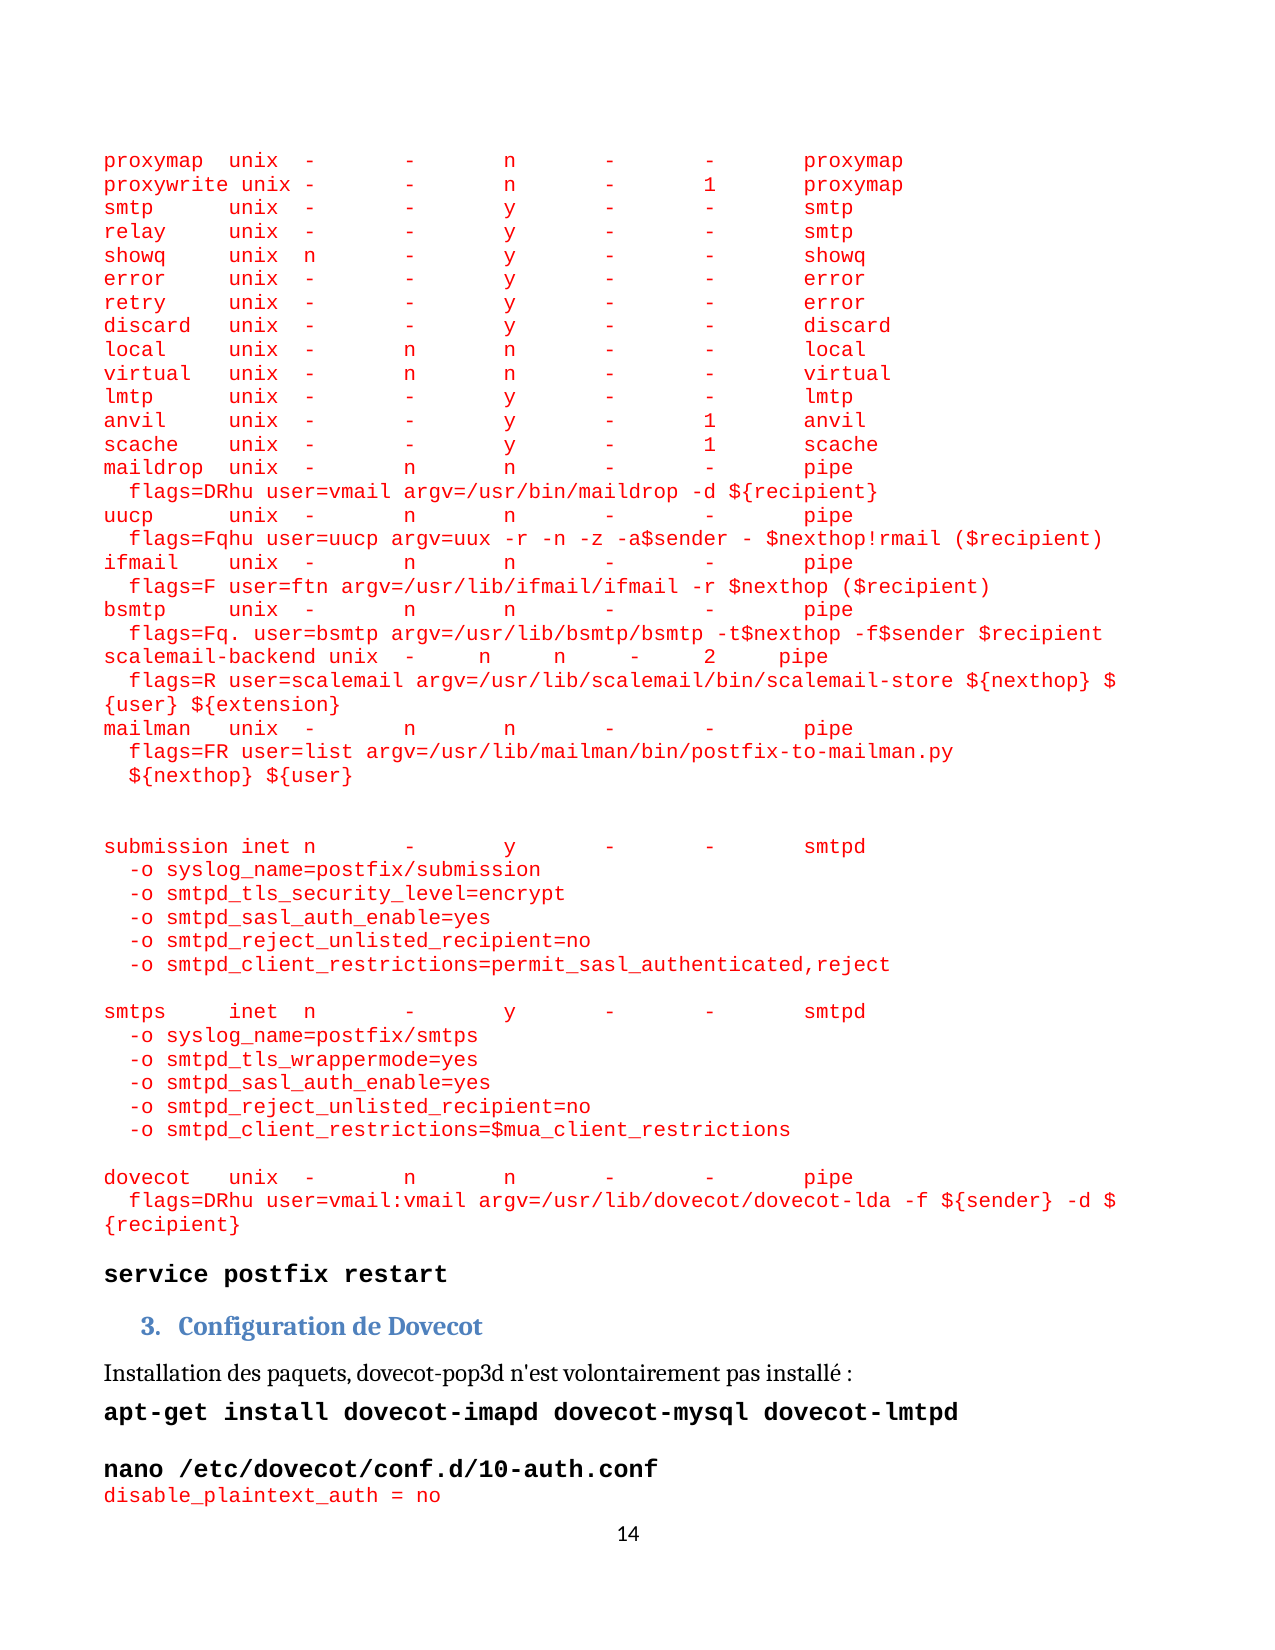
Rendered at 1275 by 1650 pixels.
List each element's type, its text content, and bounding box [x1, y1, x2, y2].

text retry unix - - y - - error [103, 292, 1152, 316]
text -o syslog_name=postfix/smtps [103, 1025, 1152, 1048]
text uucp unix - n n - - pipe [103, 505, 1152, 528]
text submission inet n - y - - smtpd [103, 836, 1152, 859]
text service postfix restart [103, 1261, 1152, 1290]
text maildrop unix - n n - - pipe [103, 457, 1152, 481]
text -o smtpd_sasl_auth_enable=yes [103, 1072, 1152, 1096]
text -o smtpd_sasl_auth_enable=yes [103, 907, 1152, 930]
text apt-get install dovecot-imapd dovecot-mysql dovecot-lmtpd [103, 1400, 1152, 1428]
text local unix - n n - - local [103, 339, 1152, 363]
text smtp unix - - y - - smtp [103, 197, 1152, 221]
text flags=R user=scalemail argv=/usr/lib/scalemail/bin/scalemail-store ${nexthop} ${user} ${extension} [103, 670, 1152, 717]
text smtps inet n - y - - smtpd [103, 1001, 1152, 1025]
text nano /etc/dovecot/conf.d/10-auth.conf [103, 1457, 1152, 1485]
text -o syslog_name=postfix/submission [103, 859, 1152, 883]
text -o smtpd_client_restrictions=permit_sasl_authenticated,reject [103, 954, 1152, 978]
text flags=Fqhu user=uucp argv=uux -r -n -z -a$sender - $nexthop!rmail ($recipient) [103, 528, 1152, 552]
text showq unix n - y - - showq [103, 244, 1152, 268]
text scalemail-backend unix - n n - 2 pipe [103, 647, 1152, 670]
text mailman unix - n n - - pipe [103, 717, 1152, 741]
text -o smtpd_tls_wrappermode=yes [103, 1048, 1152, 1072]
text ${nexthop} ${user} [103, 765, 1152, 788]
text error unix - - y - - error [103, 268, 1152, 292]
text dovecot unix - n n - - pipe [103, 1167, 1152, 1190]
text bsmtp unix - n n - - pipe [103, 599, 1152, 623]
text proxywrite unix - - n - 1 proxymap [103, 174, 1152, 197]
text proxymap unix - - n - - proxymap [103, 150, 1152, 174]
text -o smtpd_reject_unlisted_recipient=no [103, 1096, 1152, 1119]
text scache unix - - y - 1 scache [103, 434, 1152, 457]
text flags=FR user=list argv=/usr/lib/mailman/bin/postfix-to-mailman.py [103, 741, 1152, 765]
text anvil unix - - y - 1 anvil [103, 410, 1152, 434]
text ifmail unix - n n - - pipe [103, 552, 1152, 576]
text -o smtpd_tls_security_level=encrypt [103, 883, 1152, 907]
text flags=F user=ftn argv=/usr/lib/ifmail/ifmail -r $nexthop ($recipient) [103, 576, 1152, 599]
text Installation des paquets, dovecot-pop3d n'est volontairement pas installé : [103, 1359, 1152, 1387]
text discard unix - - y - - discard [103, 316, 1152, 339]
text -o smtpd_client_restrictions=$mua_client_restrictions [103, 1119, 1152, 1143]
text flags=DRhu user=vmail:vmail argv=/usr/lib/dovecot/dovecot-lda -f ${sender} -d ${recipient} [103, 1190, 1152, 1238]
text -o smtpd_reject_unlisted_recipient=no [103, 930, 1152, 954]
text relay unix - - y - - smtp [103, 221, 1152, 244]
text lmtp unix - - y - - lmtp [103, 386, 1152, 410]
text flags=DRhu user=vmail argv=/usr/bin/maildrop -d ${recipient} [103, 481, 1152, 505]
subtitle Configuration de Dovecot [141, 1311, 1152, 1342]
text disable_plaintext_auth = no [103, 1485, 1152, 1509]
text virtual unix - n n - - virtual [103, 363, 1152, 386]
text flags=Fq. user=bsmtp argv=/usr/lib/bsmtp/bsmtp -t$nexthop -f$sender $recipient [103, 623, 1152, 647]
